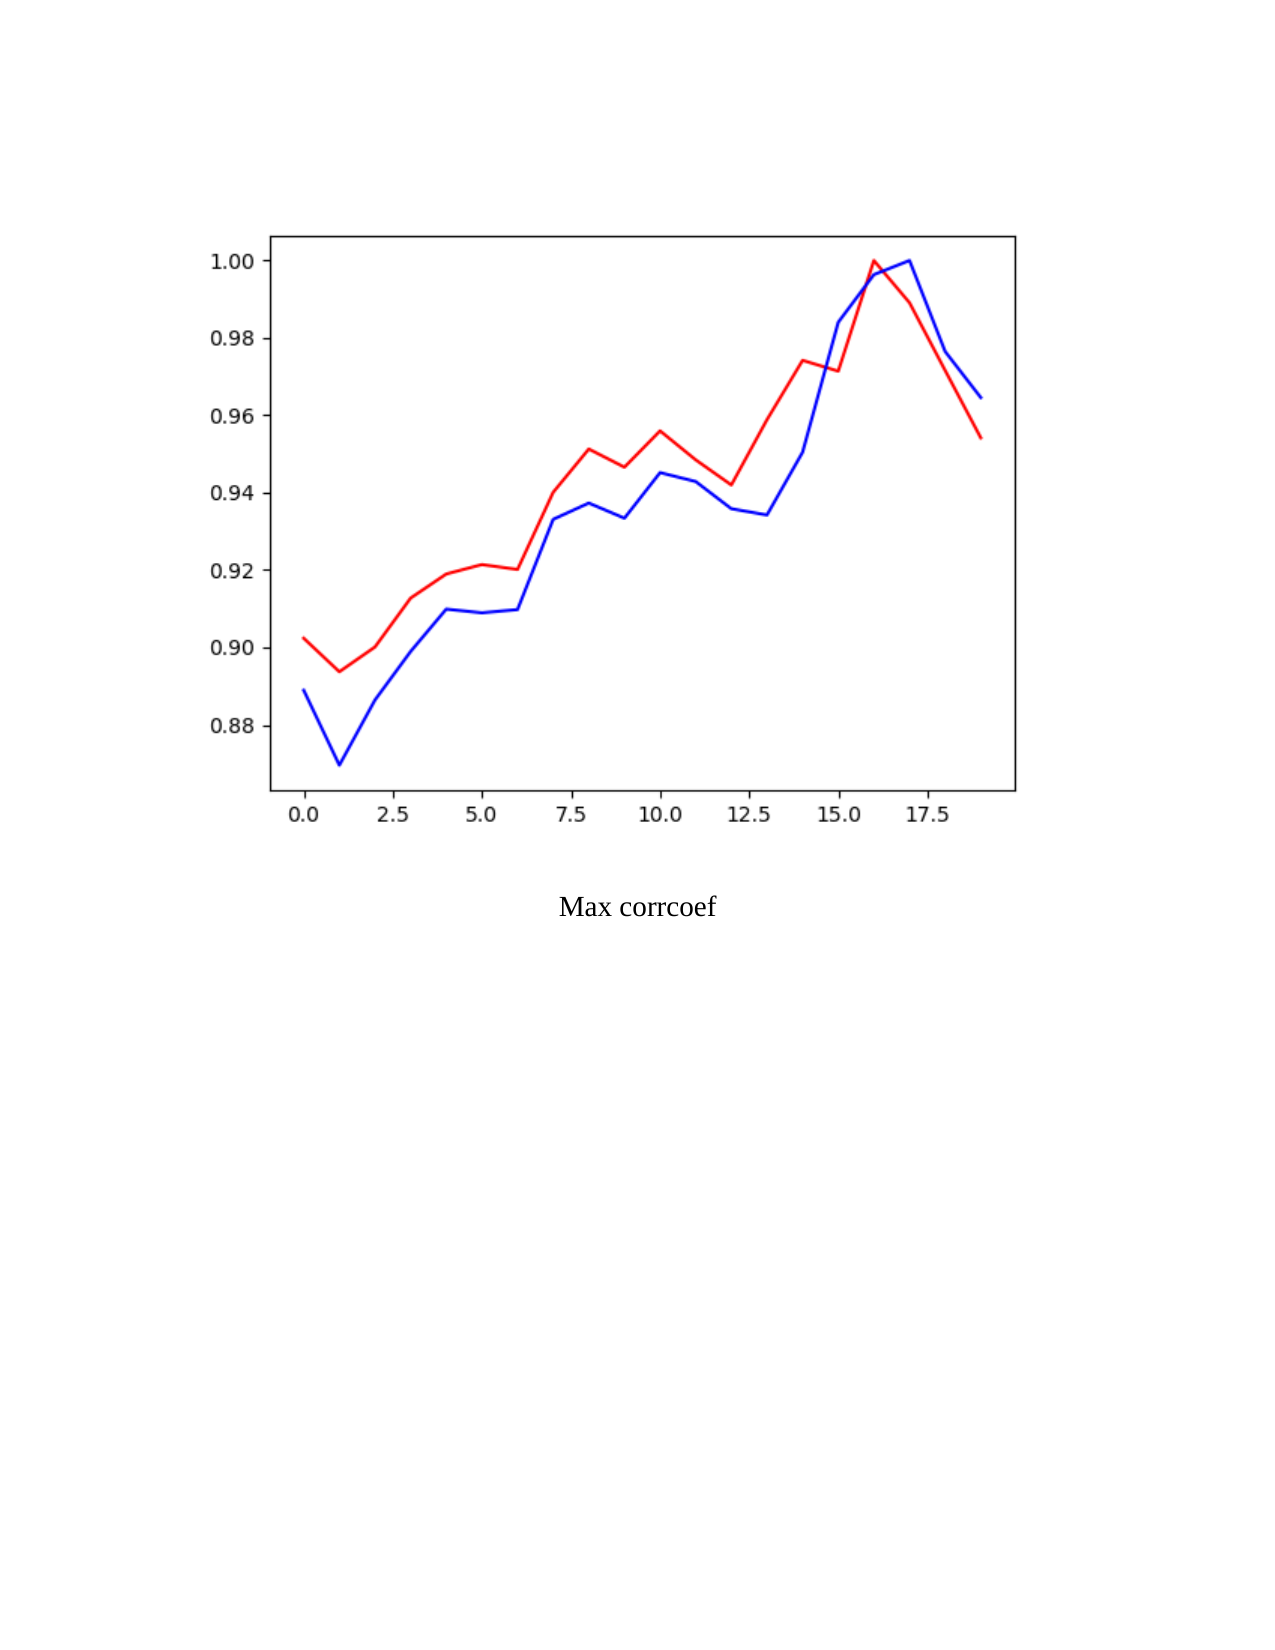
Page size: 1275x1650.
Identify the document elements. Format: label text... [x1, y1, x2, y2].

text Max corrcoef [150, 889, 1125, 922]
picture [150, 150, 1110, 870]
